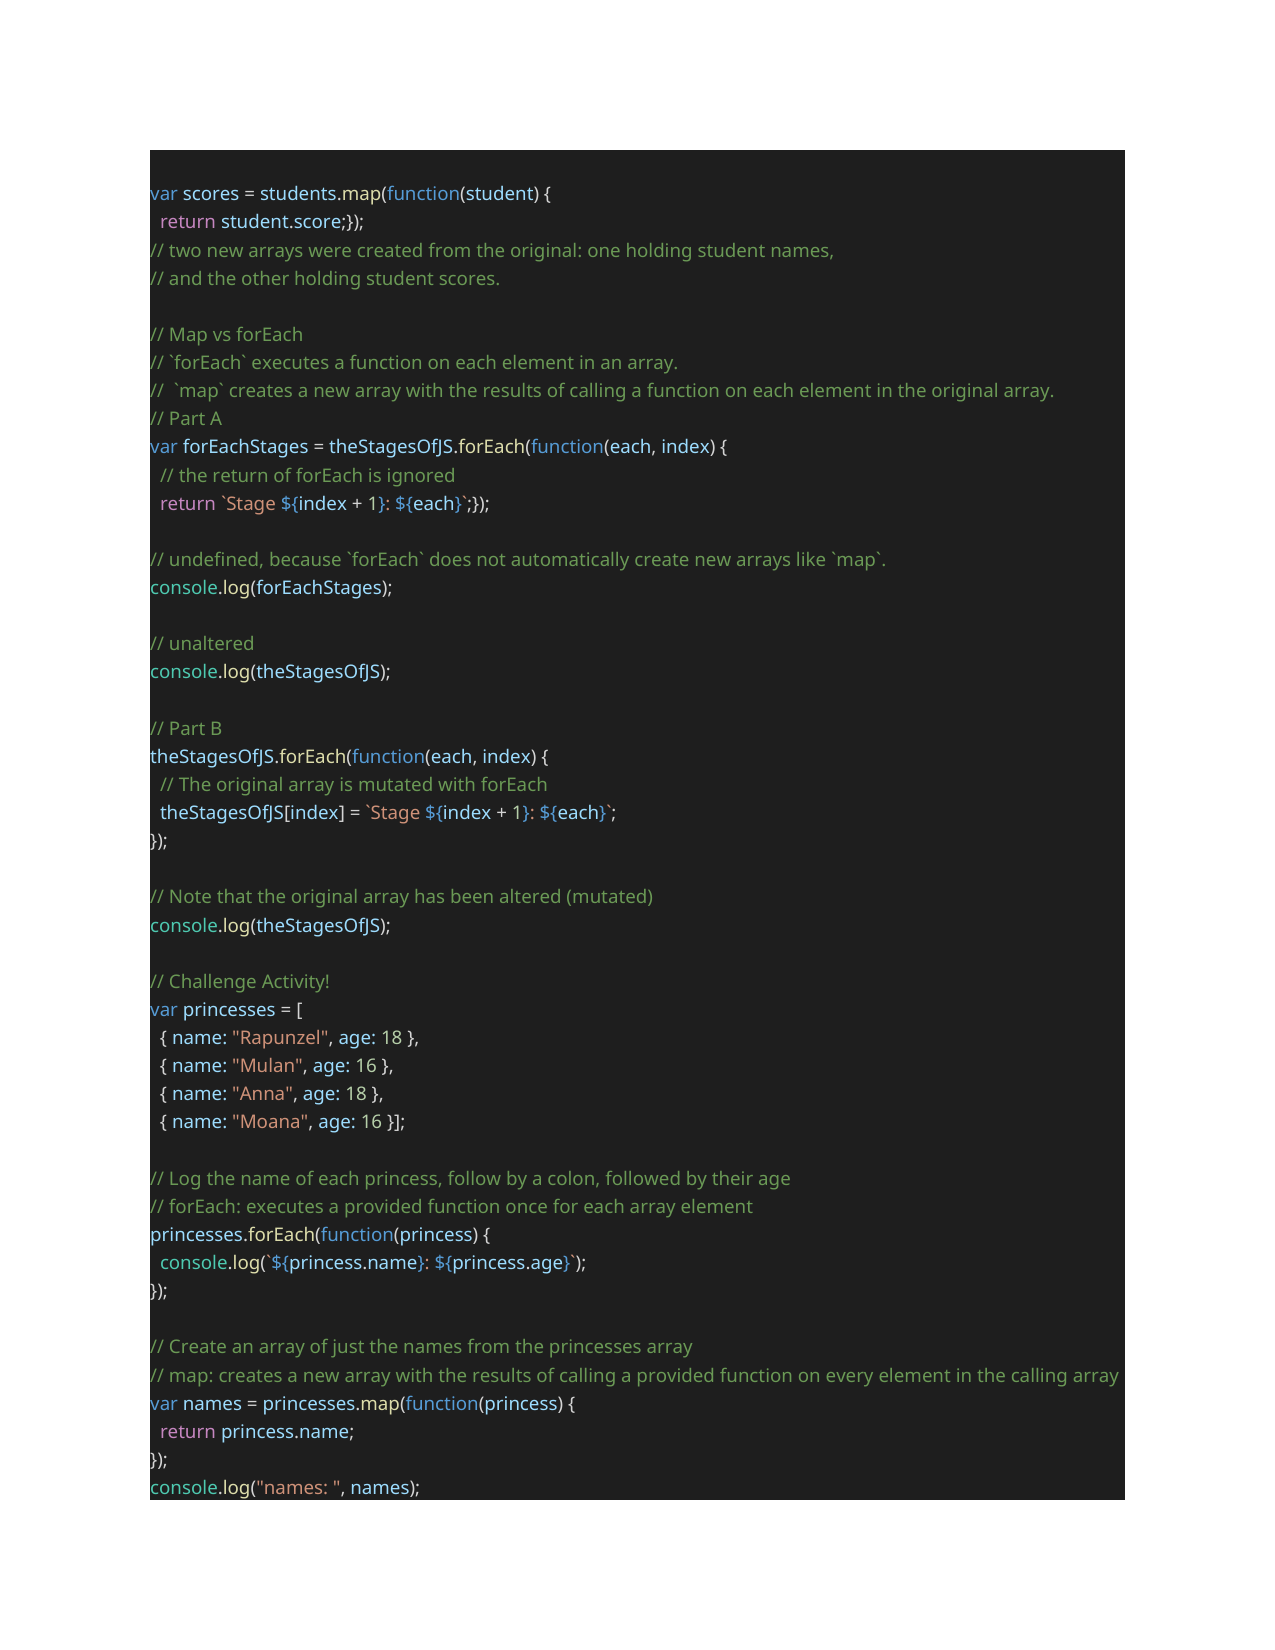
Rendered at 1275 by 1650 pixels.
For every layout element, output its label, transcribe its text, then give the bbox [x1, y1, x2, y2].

text theStagesOfJS.forEach(function(each, index) { [150, 741, 1125, 769]
text // Create an array of just the names from the princesses array [150, 1331, 1125, 1359]
text return `Stage ${index + 1}: ${each}`;}); [150, 487, 1125, 516]
text // Part A [150, 403, 1125, 431]
text console.log(theStagesOfJS); [150, 909, 1125, 937]
text princesses.forEach(function(princess) { [150, 1219, 1125, 1247]
text // Challenge Activity! [150, 966, 1125, 994]
text }); [150, 1444, 1125, 1472]
text console.log(theStagesOfJS); [150, 656, 1125, 684]
text // unaltered [150, 628, 1125, 656]
text console.log(`${princess.name}: ${princess.age}`); [150, 1247, 1125, 1275]
text console.log(forEachStages); [150, 572, 1125, 600]
text var forEachStages = theStagesOfJS.forEach(function(each, index) { [150, 431, 1125, 459]
text { name: "Mulan", age: 16 }, [150, 1050, 1125, 1078]
text }); [150, 825, 1125, 853]
text // `forEach` executes a function on each element in an array. [150, 347, 1125, 375]
text { name: "Moana", age: 16 }]; [150, 1106, 1125, 1134]
text // map: creates a new array with the results of calling a provided function on every element in the calling array [150, 1359, 1125, 1387]
text // Note that the original array has been altered (mutated) [150, 881, 1125, 909]
text { name: "Rapunzel", age: 18 }, [150, 1022, 1125, 1050]
text { name: "Anna", age: 18 }, [150, 1078, 1125, 1106]
text // two new arrays were created from the original: one holding student names, [150, 234, 1125, 262]
text // the return of forEach is ignored [150, 459, 1125, 487]
text var names = princesses.map(function(princess) { [150, 1387, 1125, 1416]
text console.log("names: ", names); [150, 1472, 1125, 1500]
text var princesses = [ [150, 994, 1125, 1022]
text // Map vs forEach [150, 319, 1125, 347]
text // Log the name of each princess, follow by a colon, followed by their age [150, 1162, 1125, 1191]
text // and the other holding student scores. [150, 262, 1125, 291]
text return princess.name; [150, 1416, 1125, 1444]
text // Part B [150, 712, 1125, 741]
text }); [150, 1275, 1125, 1303]
text // `map` creates a new array with the results of calling a function on each element in the original array. [150, 375, 1125, 403]
text return student.score;}); [150, 206, 1125, 234]
text // forEach: executes a provided function once for each array element [150, 1191, 1125, 1219]
text theStagesOfJS[index] = `Stage ${index + 1}: ${each}`; [150, 797, 1125, 825]
text // The original array is mutated with forEach [150, 769, 1125, 797]
text var scores = students.map(function(student) { [150, 178, 1125, 206]
text // undefined, because `forEach` does not automatically create new arrays like `map`. [150, 544, 1125, 572]
